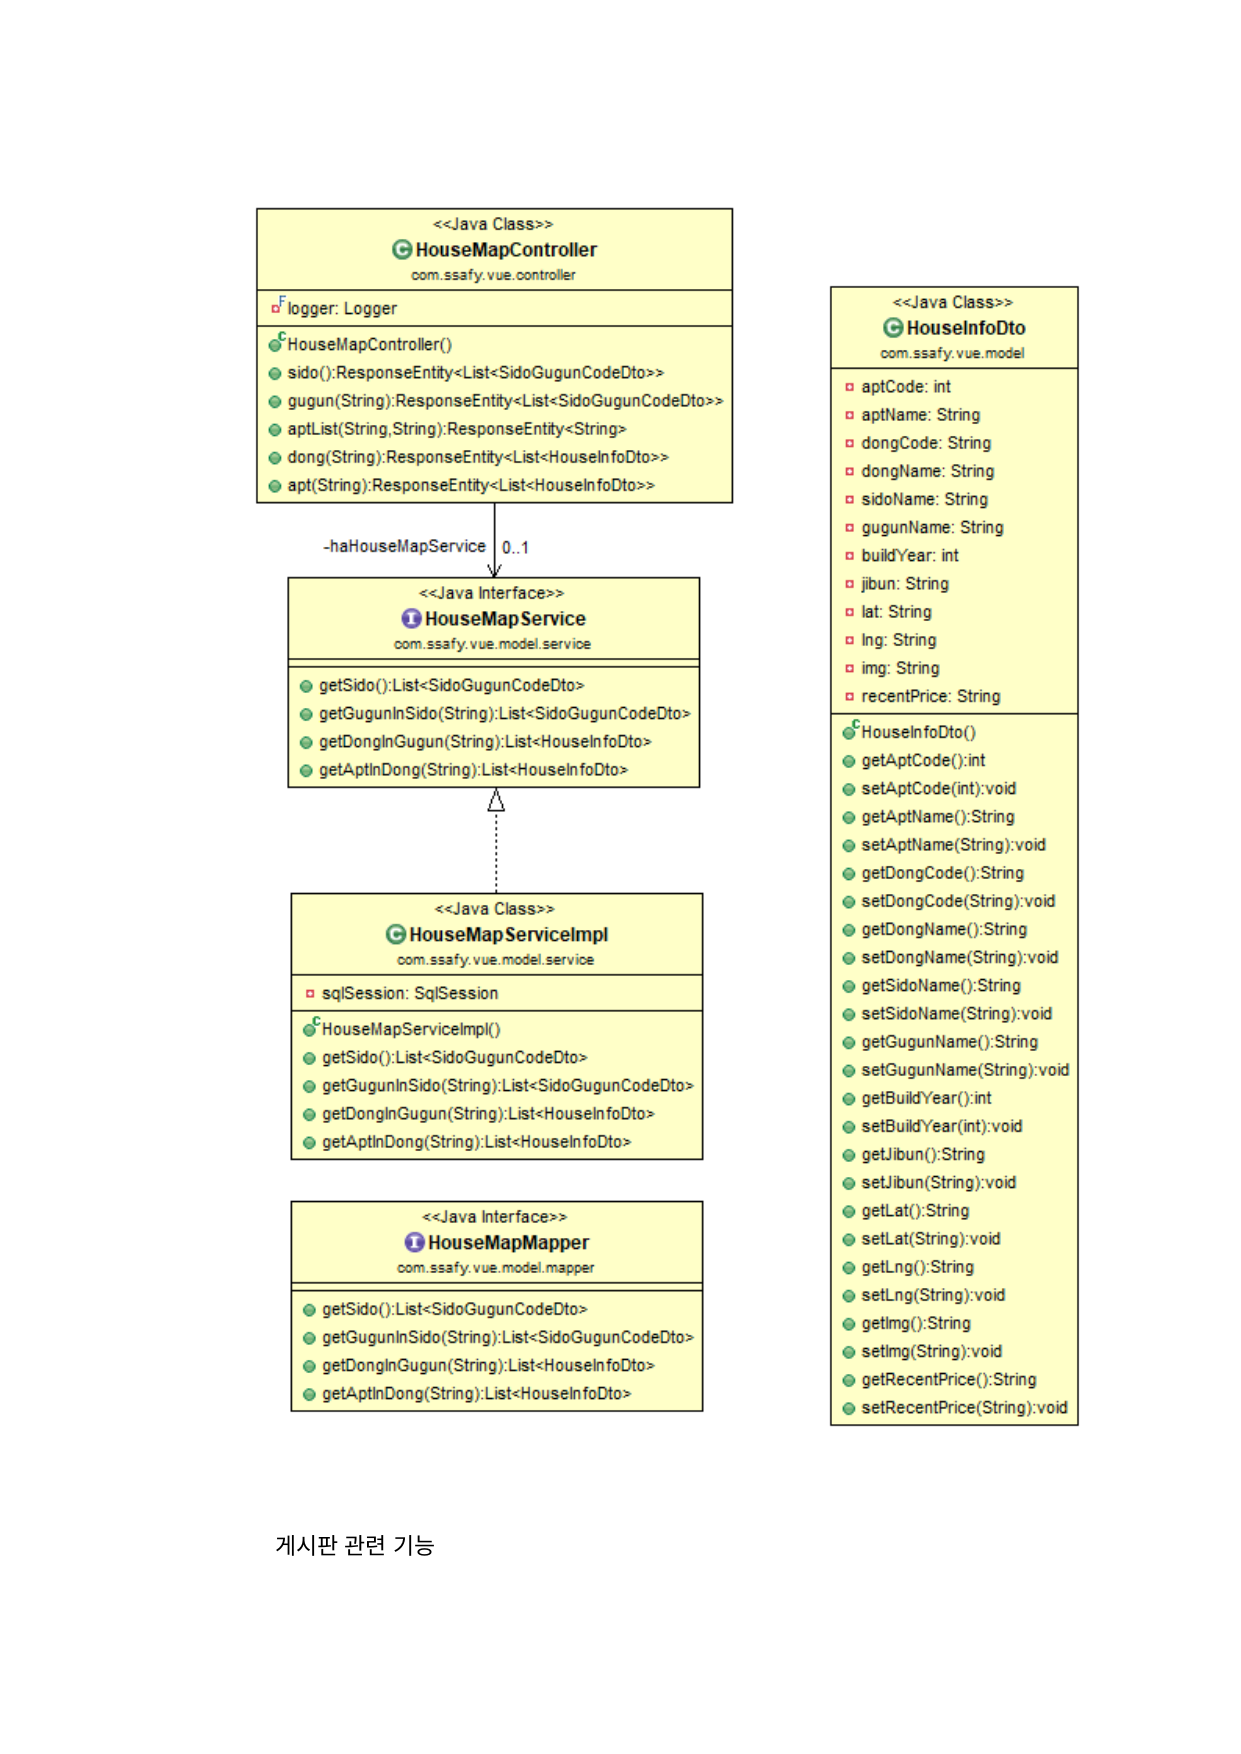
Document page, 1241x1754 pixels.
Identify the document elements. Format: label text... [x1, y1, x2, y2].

list 게시판 관련 기능 [275, 1528, 1090, 1561]
picture [233, 177, 1090, 1459]
